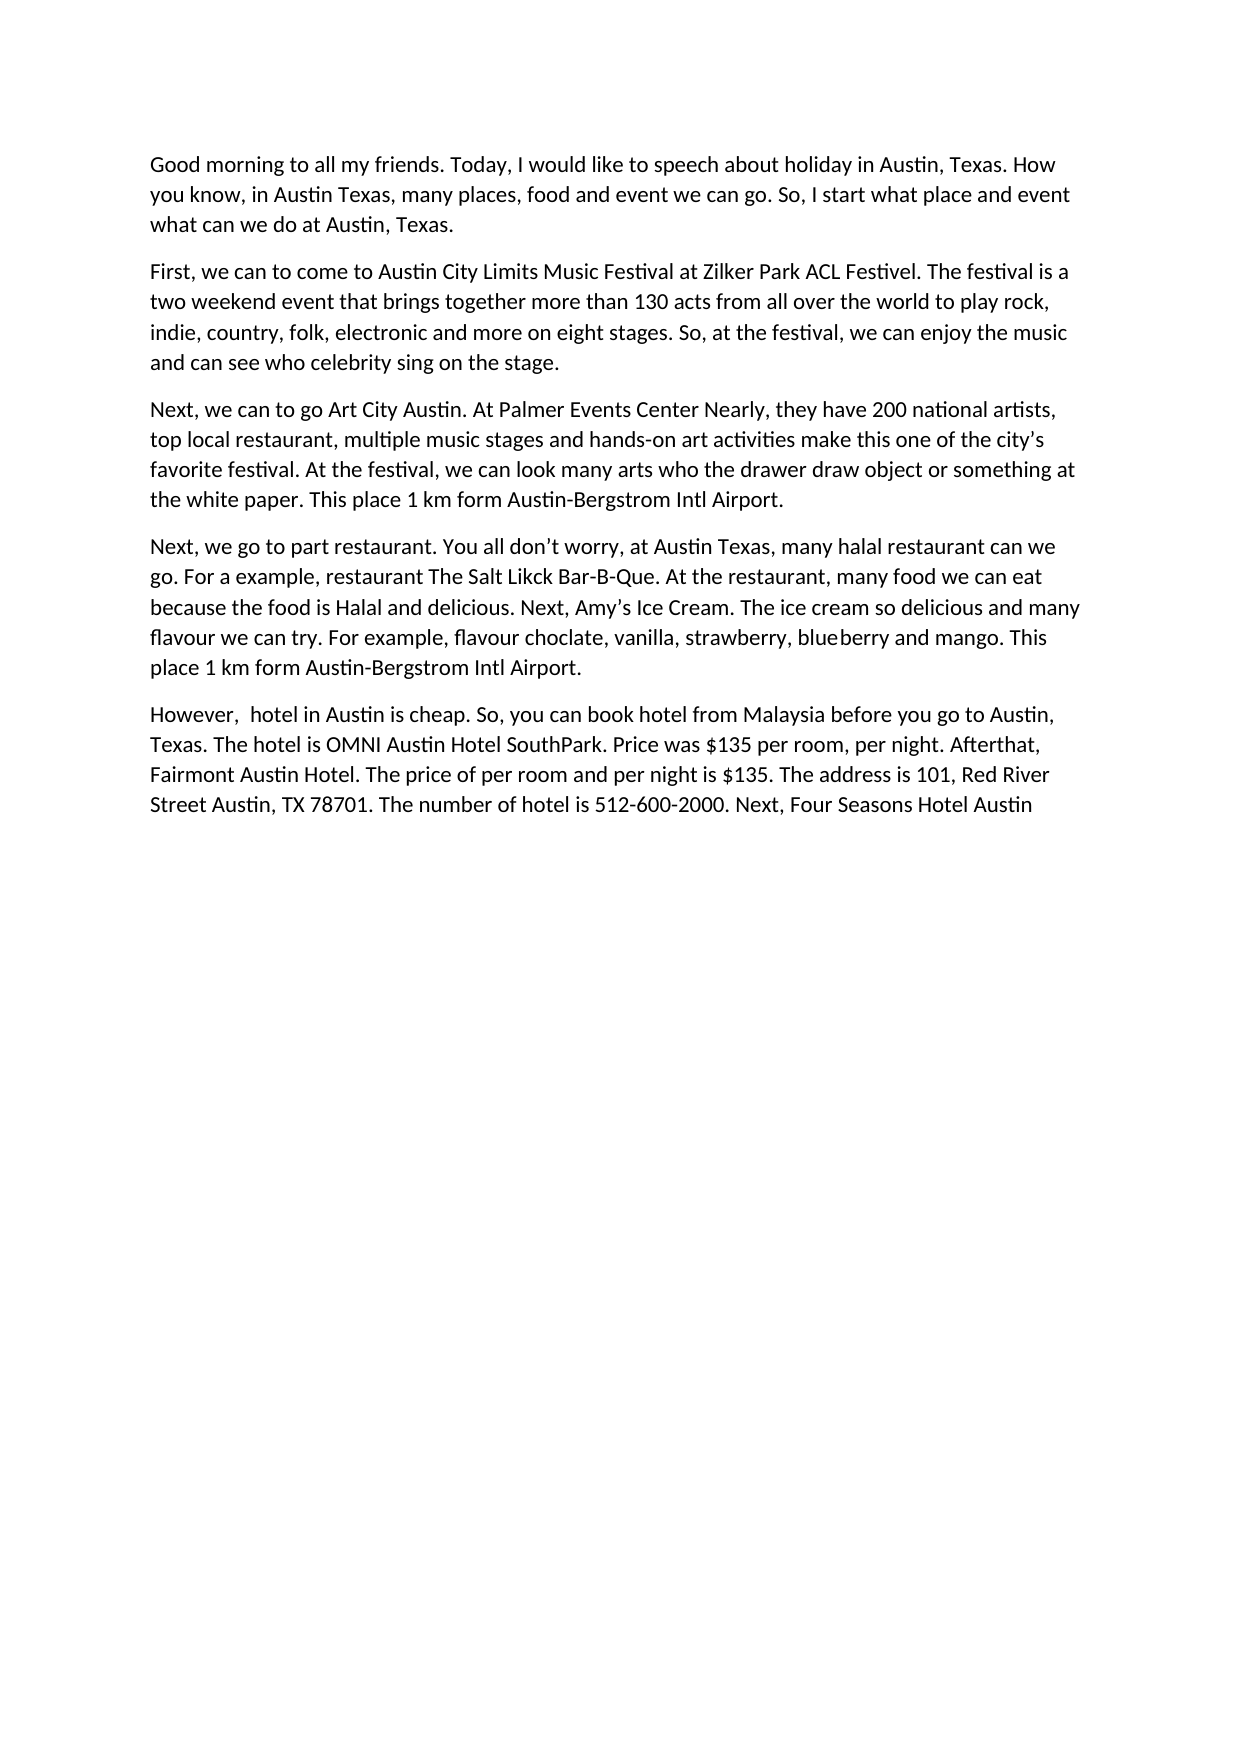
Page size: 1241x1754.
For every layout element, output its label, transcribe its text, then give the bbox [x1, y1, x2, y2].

text Next, we can to go Art City Austin. At Palmer Events Center Nearly, they have 200 national artists, top local restaurant, multiple music stages and hands-on art activities make this one of the city’s favorite festival. At the festival, we can look many arts who the drawer draw object or something at the white paper. This place 1 km form Austin-Bergstrom Intl Airport. [150, 395, 1090, 513]
text However, hotel in Austin is cheap. So, you can book hotel from Malaysia before you go to Austin, Texas. The hotel is OMNI Austin Hotel SouthPark. Price was $135 per room, per night. Afterthat, Fairmont Austin Hotel. The price of per room and per night is $135. The address is 101, Red River Street Austin, TX 78701. The number of hotel is 512-600-2000. Next, Four Seasons Hotel Austin [150, 700, 1090, 819]
text First, we can to come to Austin City Limits Music Festival at Zilker Park ACL Festivel. The festival is a two weekend event that brings together more than 130 acts from all over the world to play rock, indie, country, folk, electronic and more on eight stages. So, at the festival, we can enjoy the music and can see who celebrity sing on the stage. [150, 257, 1090, 376]
text Next, we go to part restaurant. You all don’t worry, at Austin Texas, many halal restaurant can we go. For a example, restaurant The Salt Likck Bar-B-Que. At the restaurant, many food we can eat because the food is Halal and delicious. Next, Amy’s Ice Cream. The ice cream so delicious and many flavour we can try. For example, flavour choclate, vanilla, strawberry, blueberry and mango. This place 1 km form Austin-Bergstrom Intl Airport. [150, 532, 1090, 681]
text Good morning to all my friends. Today, I would like to speech about holiday in Austin, Texas. How you know, in Austin Texas, many places, food and event we can go. So, I start what place and event what can we do at Austin, Texas. [150, 150, 1090, 238]
